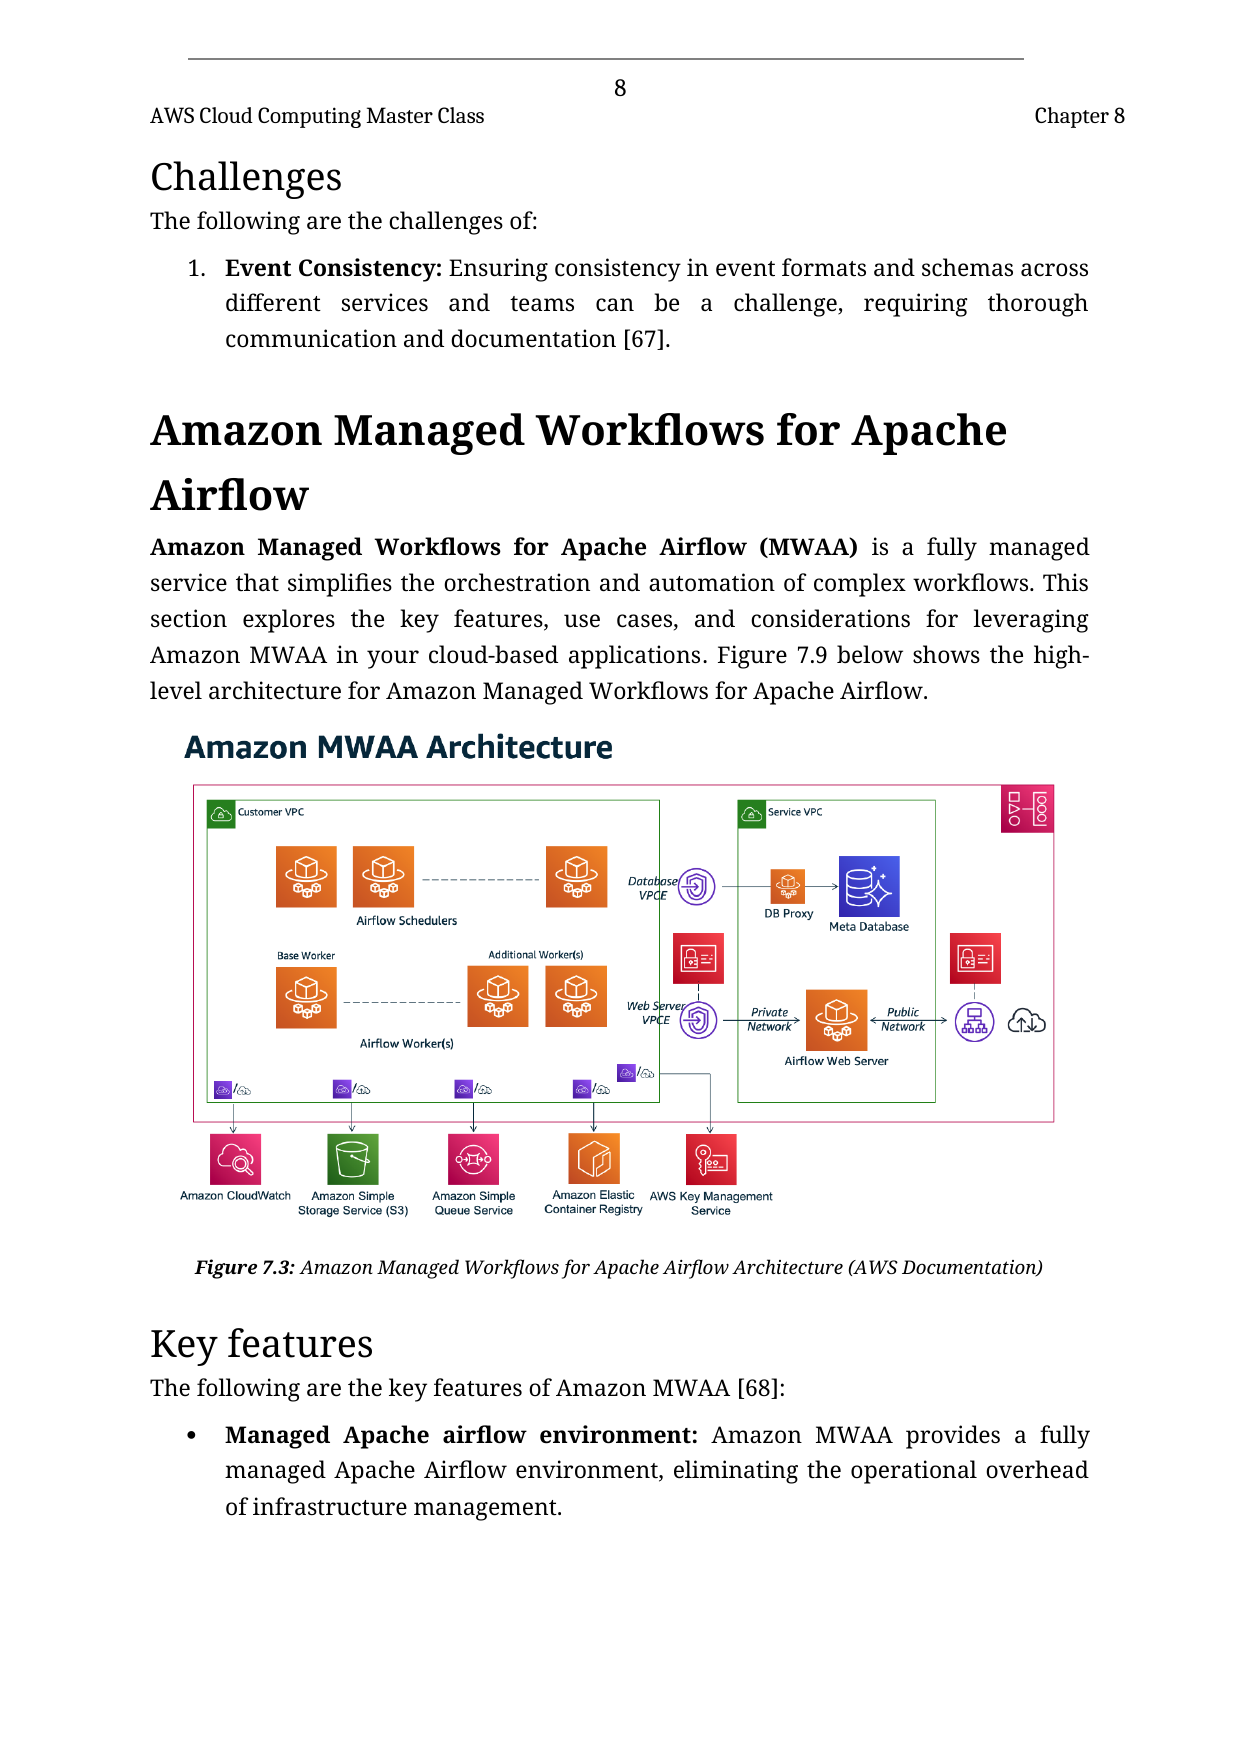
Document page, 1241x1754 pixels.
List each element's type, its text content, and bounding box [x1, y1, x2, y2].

text Key features [150, 1317, 1090, 1368]
subtitle Amazon Managed Workflows for Apache Airflow [150, 401, 1090, 523]
text The following are the challenges of: [150, 205, 1090, 236]
list Managed Apache airflow environment: Amazon MWAA provides a fully managed Apache Airflow environment, eliminating the operational overhead of infrastructure management. [187, 1418, 1090, 1522]
text Challenges [150, 150, 1090, 201]
text Amazon Managed Workflows for Apache Airflow (MWAA) is a fully managed service that simplifies the orchestration and automation of complex workflows. This section explores the key features, use cases, and considerations for leveraging Amazon MWAA in your cloud-based applications. Figure 7.9 below shows the high-level architecture for Amazon Managed Workflows for Apache Airflow. [150, 531, 1090, 706]
picture [150, 721, 1100, 1230]
list Event Consistency: Ensuring consistency in event formats and schemas across different services and teams can be a challenge, requiring thorough communication and documentation. [187, 251, 1090, 354]
text The following are the key features of Amazon MWAA: [150, 1372, 1090, 1403]
